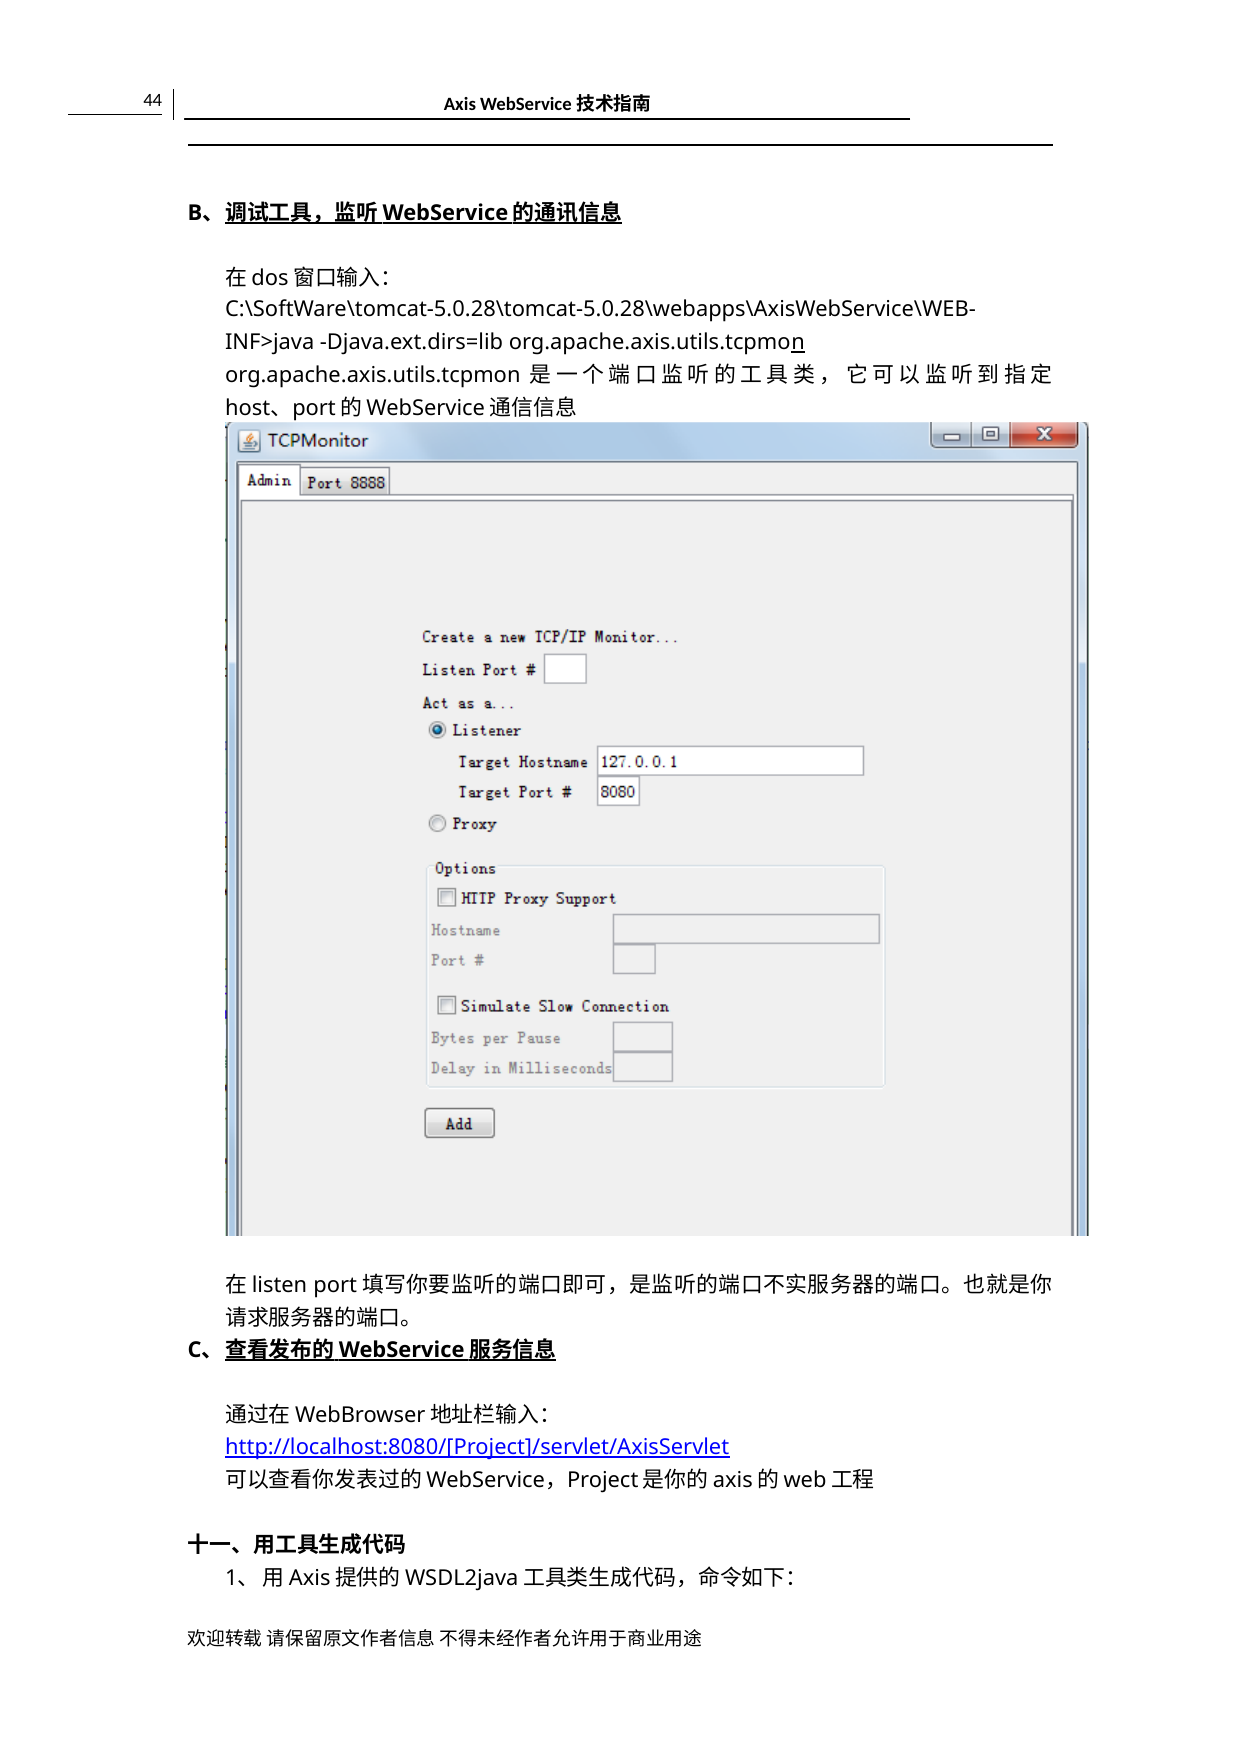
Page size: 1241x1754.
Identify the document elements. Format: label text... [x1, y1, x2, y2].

list http://localhost:8080/[Project]/servlet/AxisServlet [225, 1429, 1053, 1462]
list 在listen port填写你要监听的端口即可，是监听的端口不实服务器的端口。也就是你请求服务器的端口。 [225, 1267, 1053, 1332]
text 十一、用工具生成代码 [187, 1527, 1053, 1559]
list 调试工具，监听WebService的通讯信息 [187, 194, 1053, 227]
list C:\SoftWare\tomcat-5.0.28\tomcat-5.0.28\webapps\AxisWebService\WEB-INF>java -Djava.ext.dirs=lib org.apache.axis.utils.tcpmon [225, 292, 1053, 357]
list 在dos窗口输入： [225, 259, 1053, 292]
list 通过在WebBrowser地址栏输入： [225, 1397, 1053, 1429]
list 查看发布的WebService服务信息 [187, 1332, 1053, 1364]
list 用Axis提供的WSDL2java工具类生成代码，命令如下： [225, 1559, 1053, 1592]
list org.apache.axis.utils.tcpmon是一个端口监听的工具类，它可以监听到指定host、port的WebService通信信息 [225, 357, 1053, 422]
picture [225, 422, 1089, 1236]
list 可以查看你发表过的WebService，Project是你的axis的web工程 [225, 1462, 1053, 1494]
